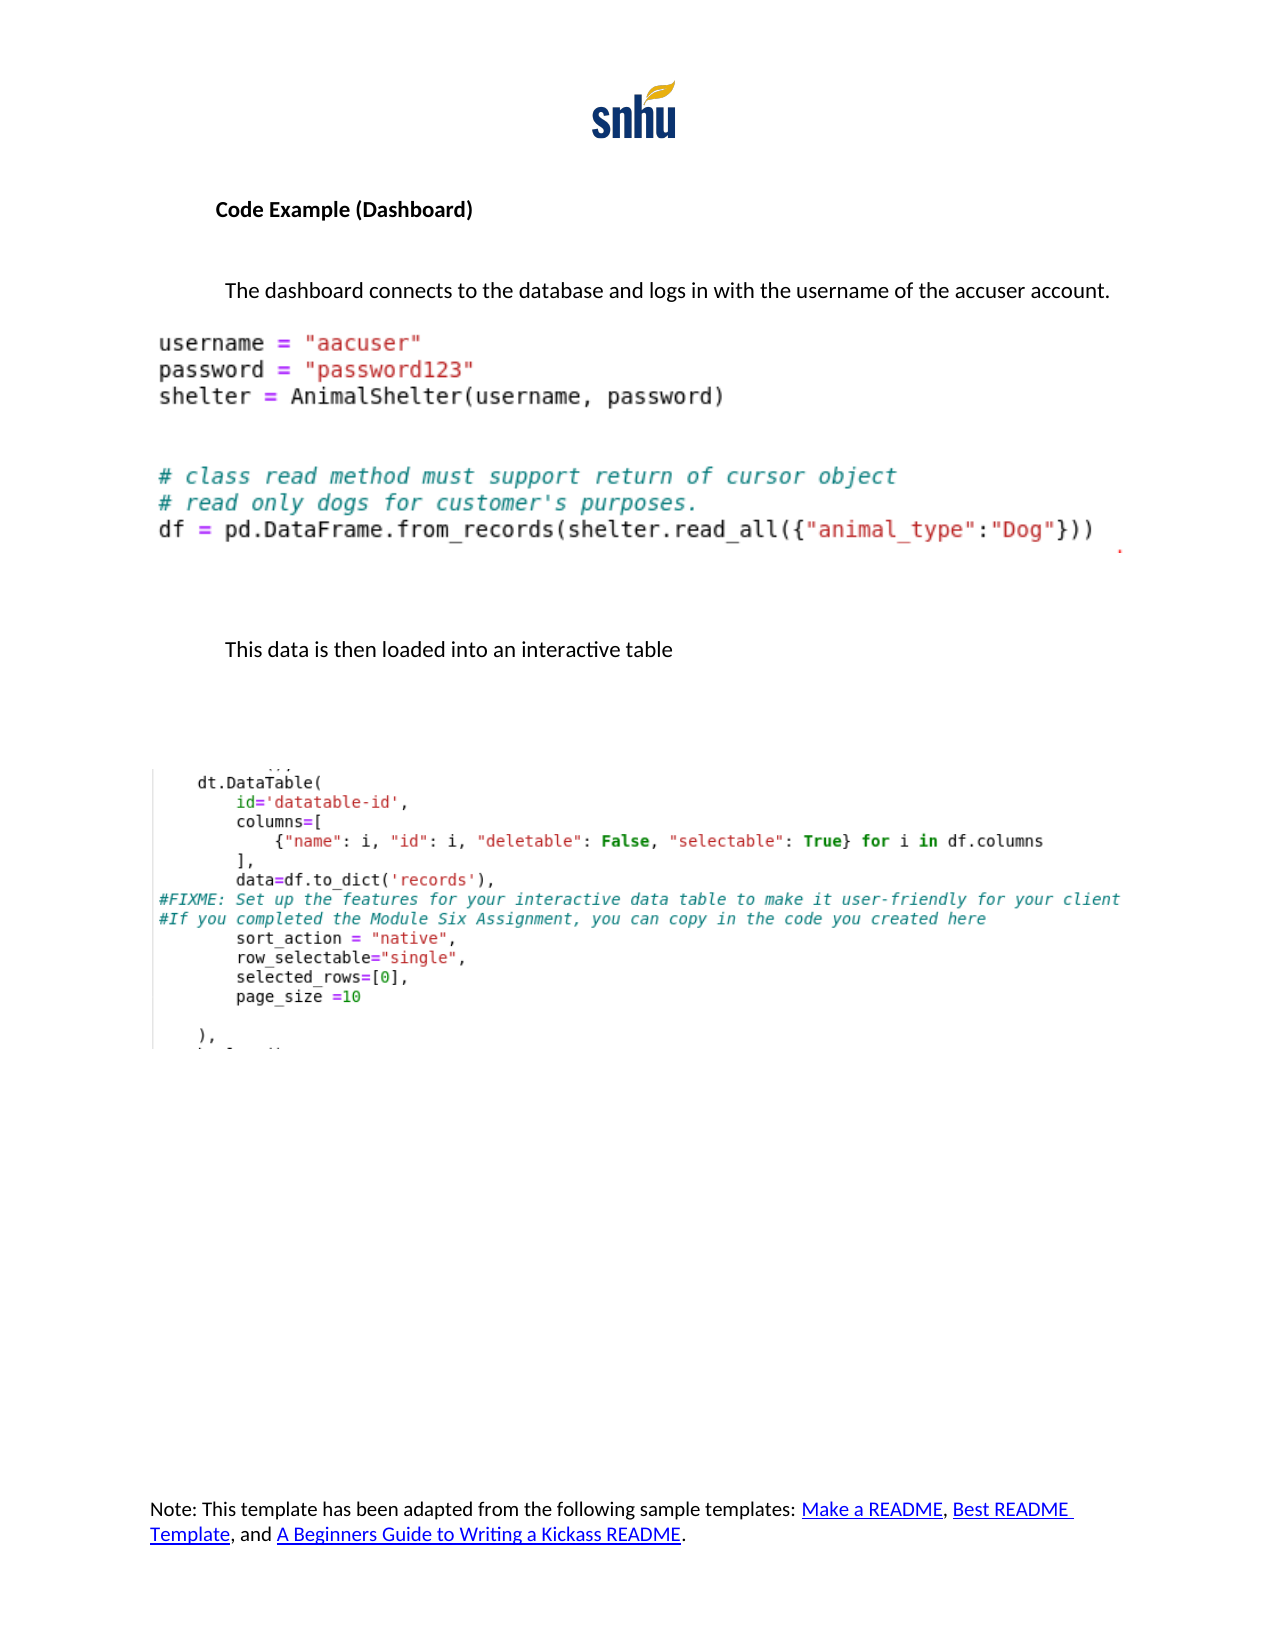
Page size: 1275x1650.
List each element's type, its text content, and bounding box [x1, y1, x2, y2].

picture [150, 769, 1125, 1049]
picture [573, 75, 702, 147]
subtitle Code Example (Dashboard) [150, 195, 1125, 223]
subtitle This data is then loaded into an interactive table [150, 635, 1125, 663]
picture [151, 329, 1124, 553]
text The dashboard connects to the database and logs in with the username of the accuser account. [150, 276, 1125, 304]
